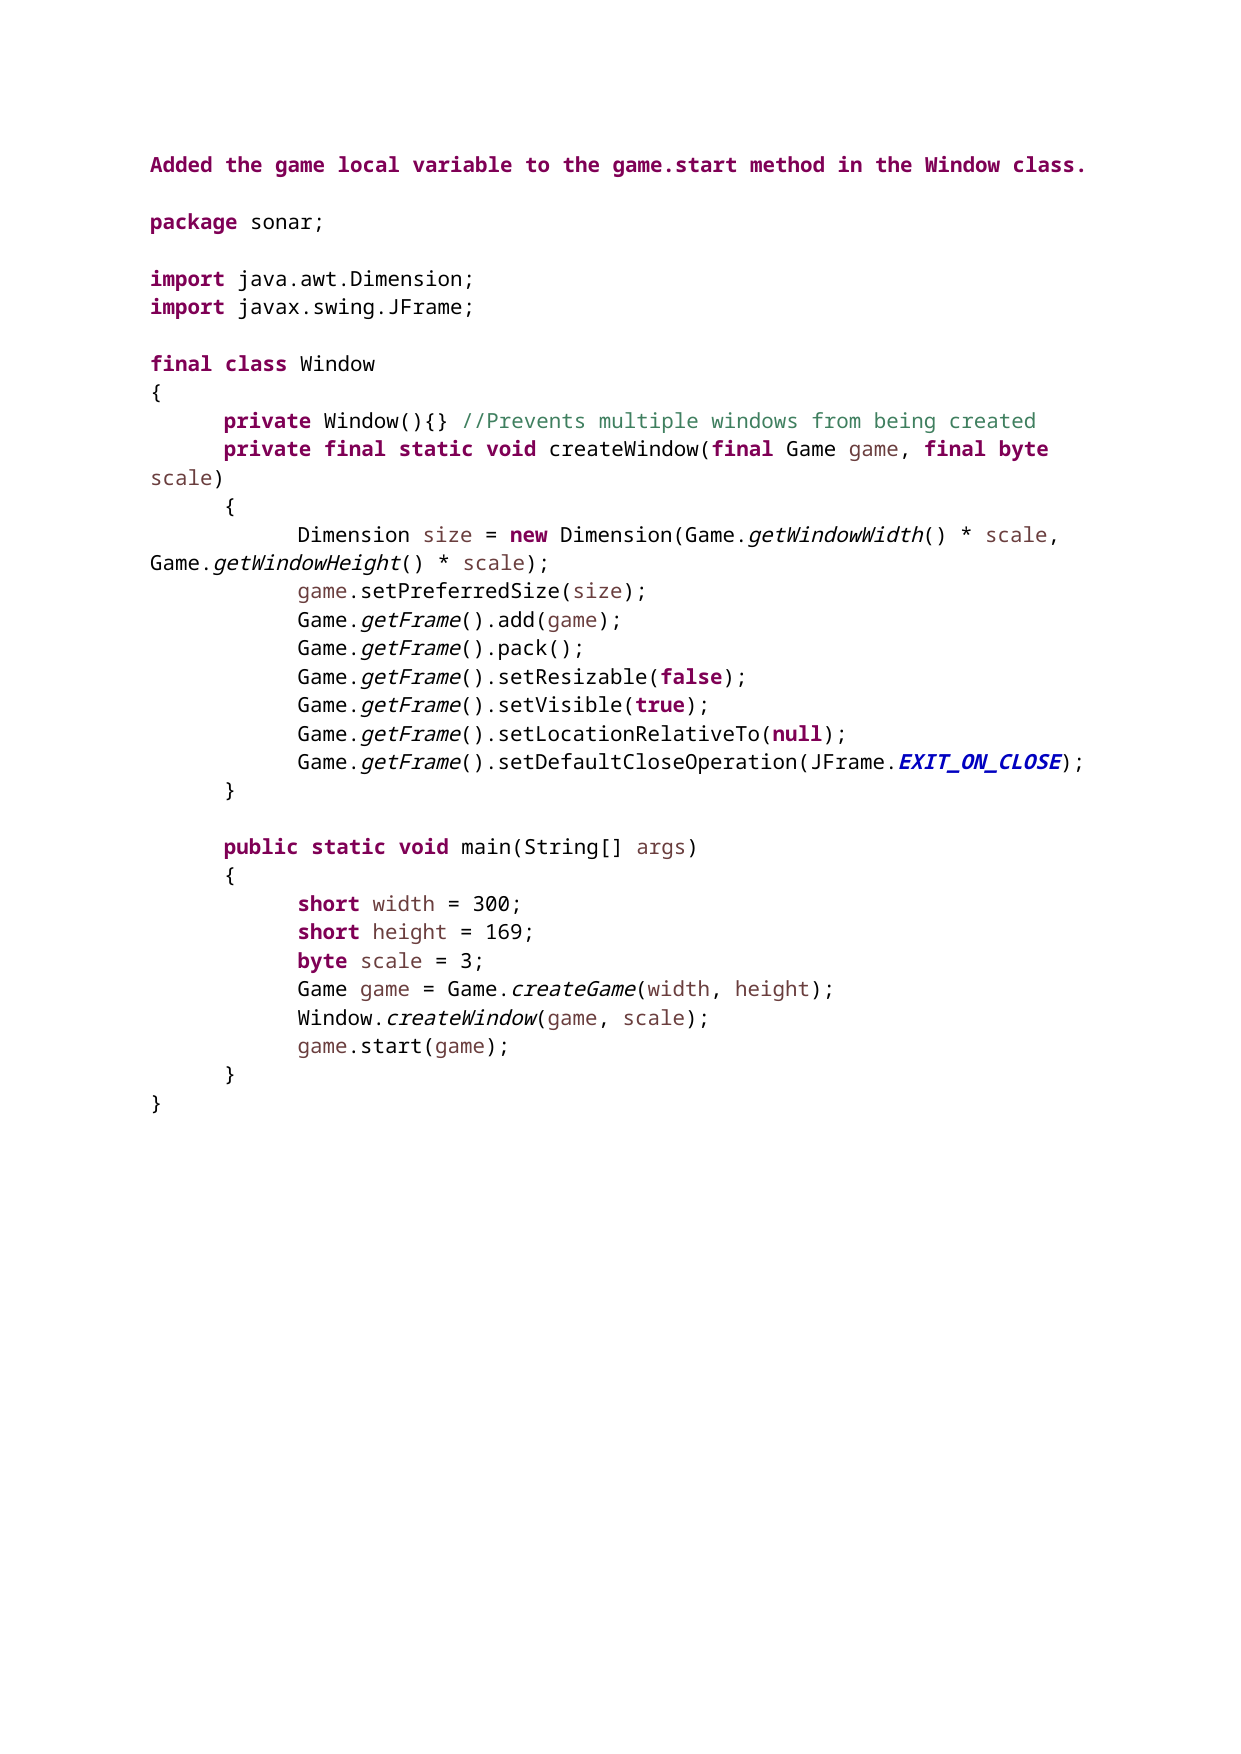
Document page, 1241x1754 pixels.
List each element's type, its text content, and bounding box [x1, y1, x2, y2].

text Game.getFrame().add(game); [150, 605, 1090, 633]
text { [150, 491, 1090, 520]
text game.start(game); [150, 1031, 1090, 1059]
text Window.createWindow(game, scale); [150, 1003, 1090, 1031]
text private Window(){} //Prevents multiple windows from being created [150, 406, 1090, 434]
text Game game = Game.createGame(width, height); [150, 974, 1090, 1003]
text { [150, 377, 1090, 406]
text Game.getFrame().setDefaultCloseOperation(JFrame.EXIT_ON_CLOSE); [150, 747, 1090, 776]
text } [150, 1088, 1090, 1116]
text Game.getFrame().setLocationRelativeTo(null); [150, 719, 1090, 747]
text game.setPreferredSize(size); [150, 577, 1090, 605]
text } [150, 776, 1090, 804]
text import javax.swing.JFrame; [150, 292, 1090, 321]
text Game.getFrame().setVisible(true); [150, 690, 1090, 719]
text short width = 300; [150, 889, 1090, 917]
text private final static void createWindow(final Game game, final byte scale) [150, 434, 1090, 491]
text Added the game local variable to the game.start method in the Window class. [150, 150, 1090, 178]
text Game.getFrame().pack(); [150, 633, 1090, 662]
text Game.getFrame().setResizable(false); [150, 662, 1090, 690]
text short height = 169; [150, 917, 1090, 946]
text import java.awt.Dimension; [150, 264, 1090, 292]
text { [150, 861, 1090, 889]
text package sonar; [150, 207, 1090, 235]
text } [150, 1059, 1090, 1088]
text final class Window [150, 349, 1090, 377]
text byte scale = 3; [150, 946, 1090, 974]
text public static void main(String[] args) [150, 832, 1090, 861]
text Dimension size = new Dimension(Game.getWindowWidth() * scale, Game.getWindowHeight() * scale); [150, 520, 1090, 577]
